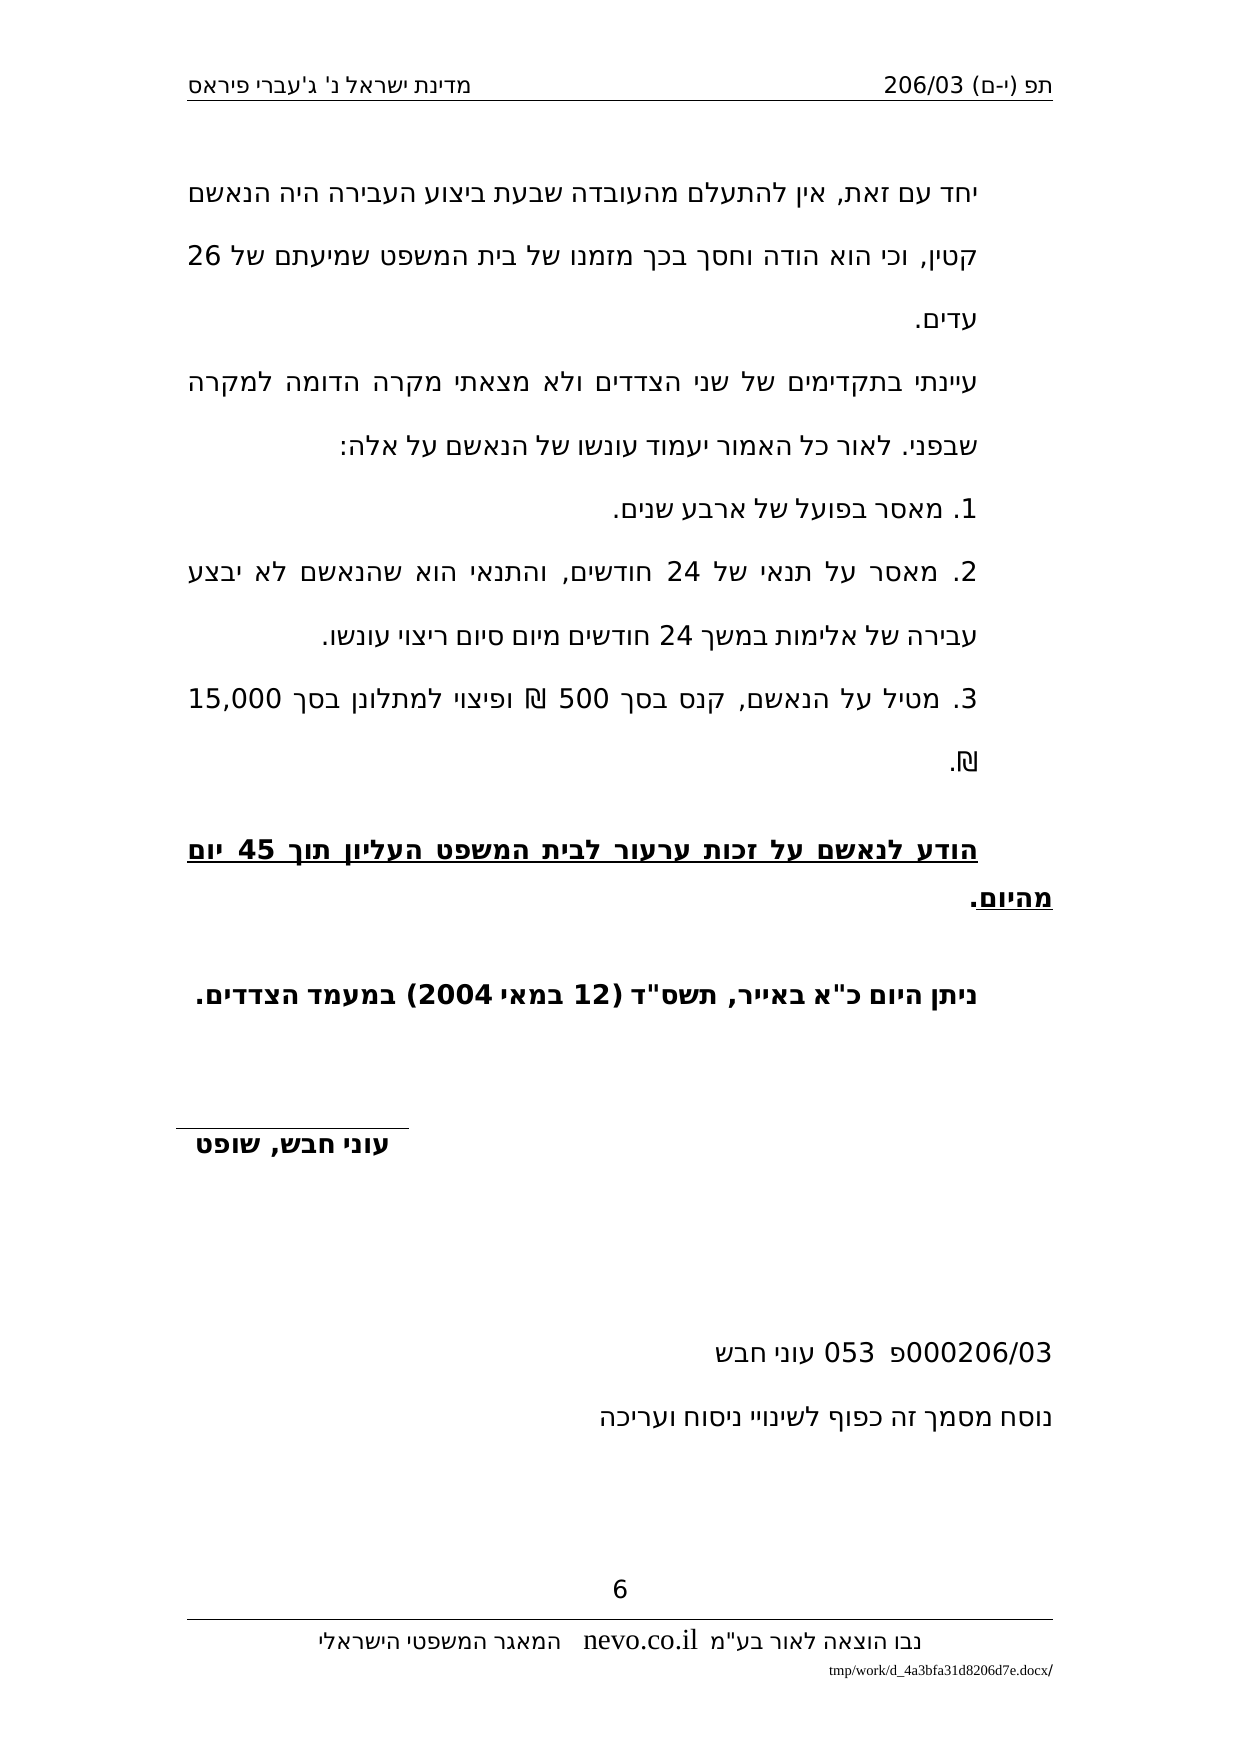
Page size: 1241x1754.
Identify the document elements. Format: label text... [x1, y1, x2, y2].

text ניתן היום כ"א באייר, תשס"ד (12 במאי 2004) במעמד הצדדים.נ [187, 979, 1053, 1011]
text 2. מאסר על תנאי של 24 חודשים, והתנאי הוא שהנאשם לא יבצע עבירה של אלימות במשך 24 חודשים מיום סיום ריצוי עונשו. [187, 557, 978, 652]
text יחד עם זאת, אין להתעלם מהעובדה שבעת ביצוע העבירה היה הנאשם קטין, וכי הוא הודה וחסך בכך מזמנו של בית המשפט שמיעתם של 26 עדים.נ [187, 177, 1053, 335]
text 000206/03פ 053 עוני חבש [187, 1338, 1053, 1369]
table_header עוני חבש, שופט [176, 1129, 409, 1184]
text הודע לנאשם על זכות ערעור לבית המשפט העליון תוך 45 יום מהיום.ו [187, 835, 1053, 913]
text נוסח מסמך זה כפוף לשינויי ניסוח ועריכה [187, 1401, 1053, 1433]
text 1. מאסר בפועל של ארבע שנים.ב [187, 493, 978, 525]
text 3. מטיל על הנאשם, קנס בסך 500 ₪ ופיצוי למתלונן בסך 15,000 ₪. [187, 683, 978, 778]
text עיינתי בתקדימים של שני הצדדים ולא מצאתי מקרה הדומה למקרה שבפני. לאור כל האמור יעמוד עונשו של הנאשם על אלה: [187, 367, 1053, 462]
